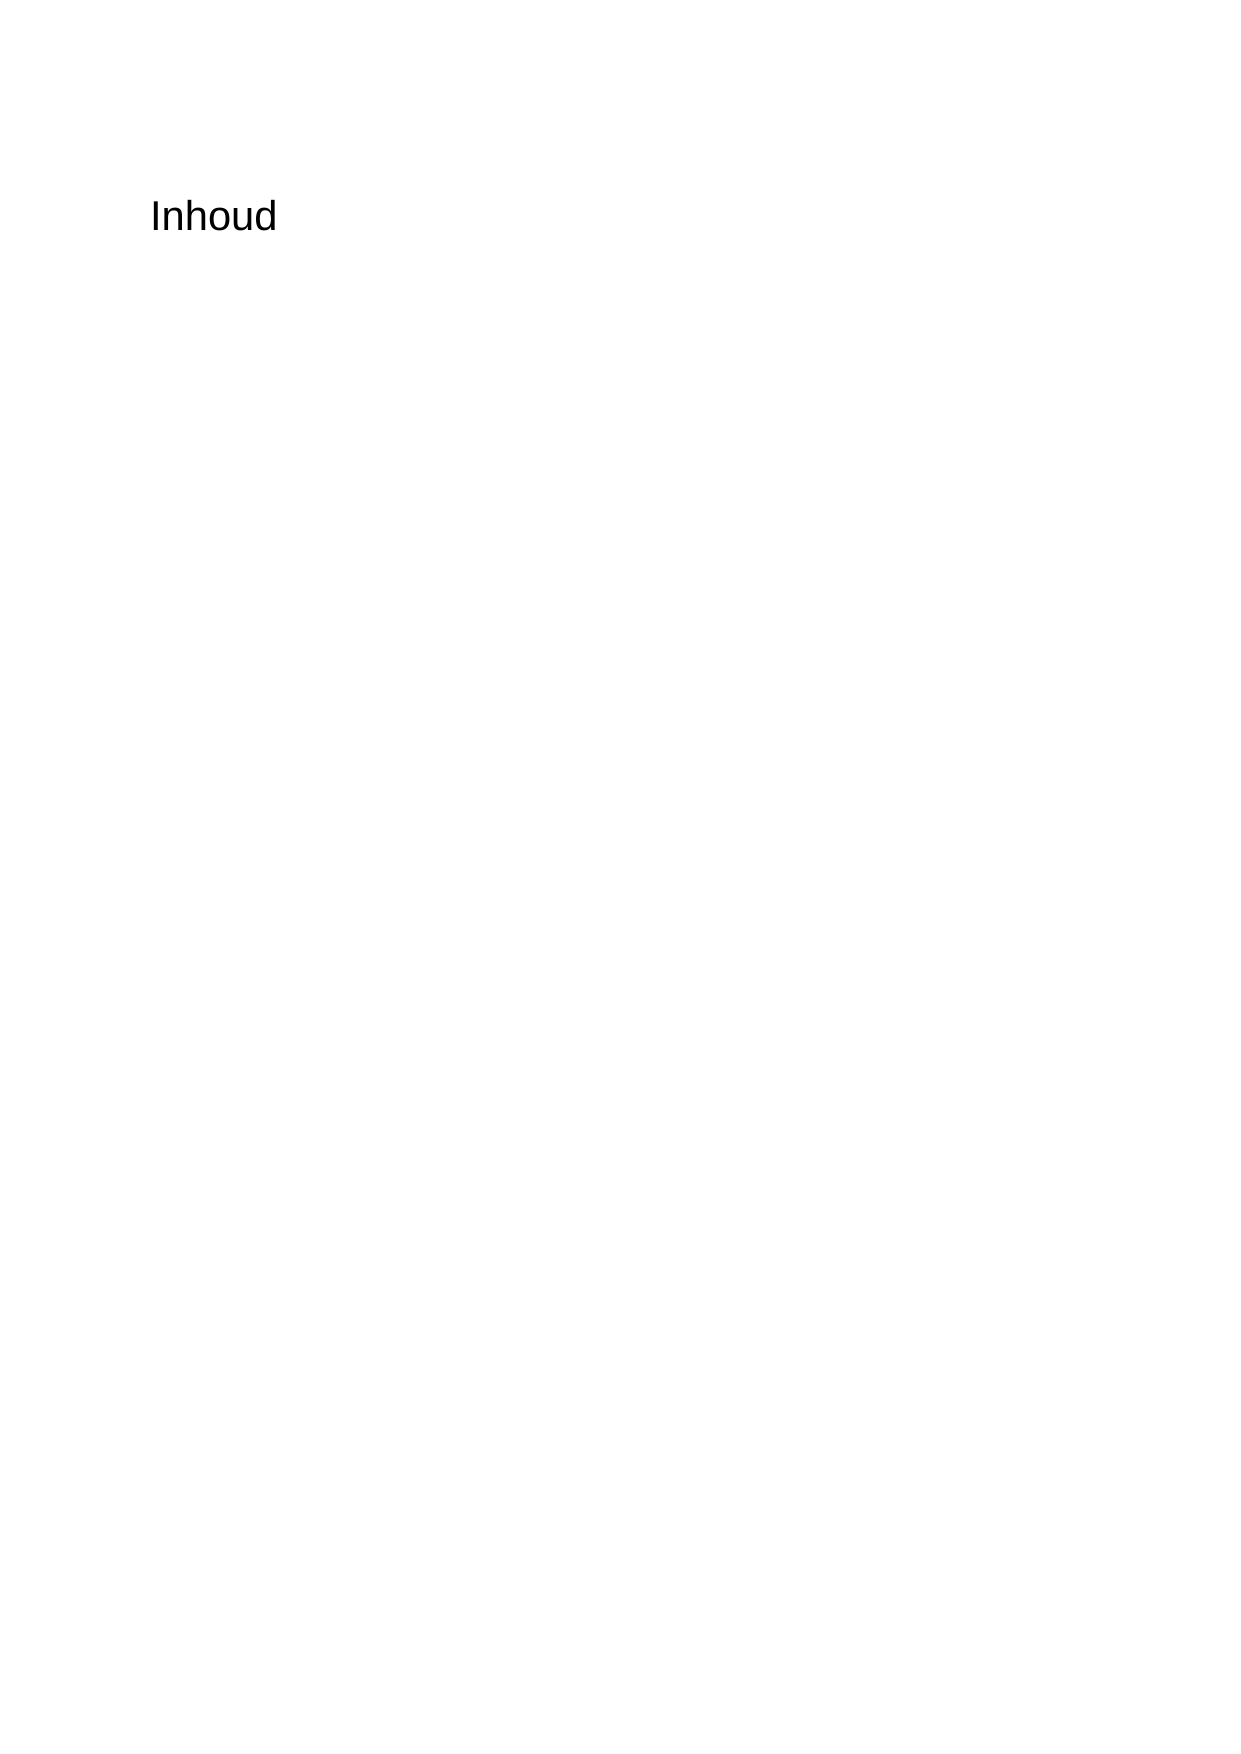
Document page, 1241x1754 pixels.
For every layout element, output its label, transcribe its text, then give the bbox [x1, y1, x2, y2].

subtitle Inhoud [150, 192, 1090, 239]
